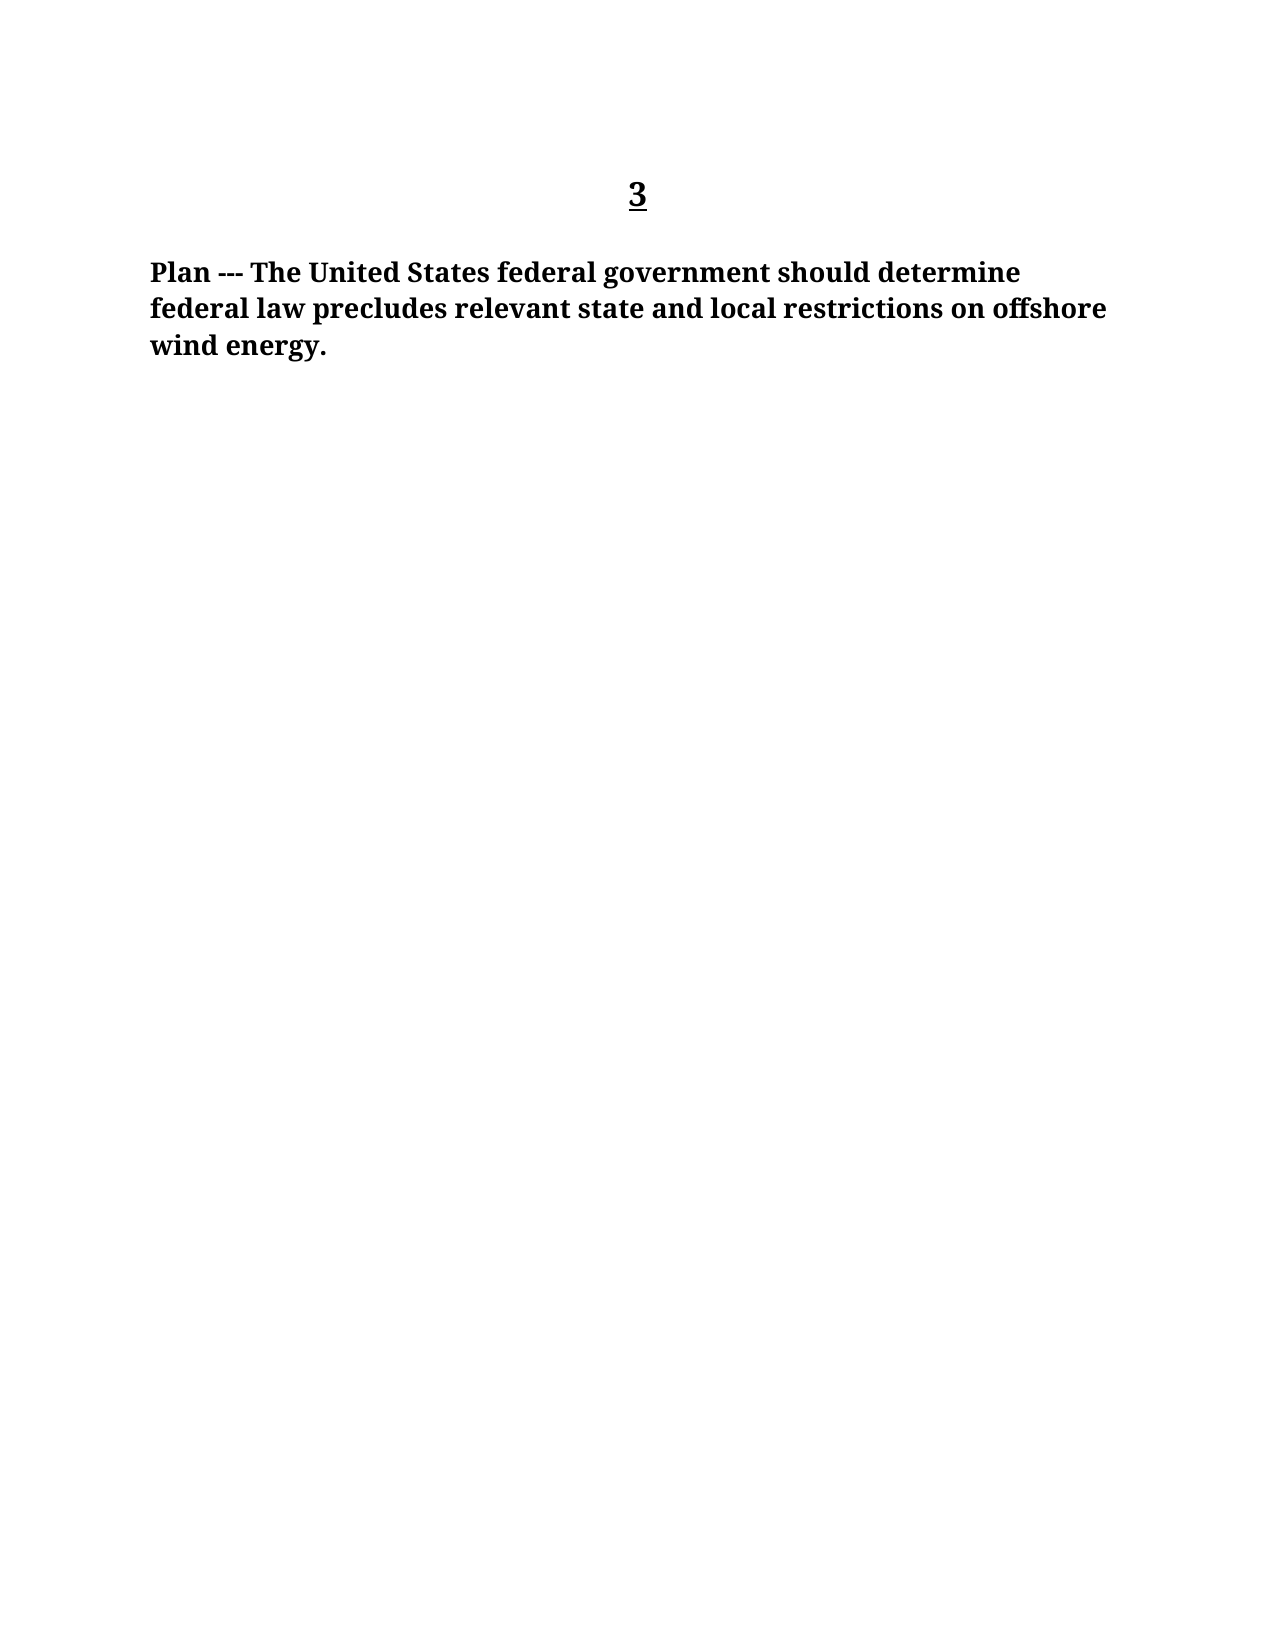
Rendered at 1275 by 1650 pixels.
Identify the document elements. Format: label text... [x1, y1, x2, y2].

subtitle 3 [150, 171, 1125, 216]
text Plan --- The United States federal government should determine federal law precludes relevant state and local restrictions on offshore wind energy. [150, 253, 1125, 364]
